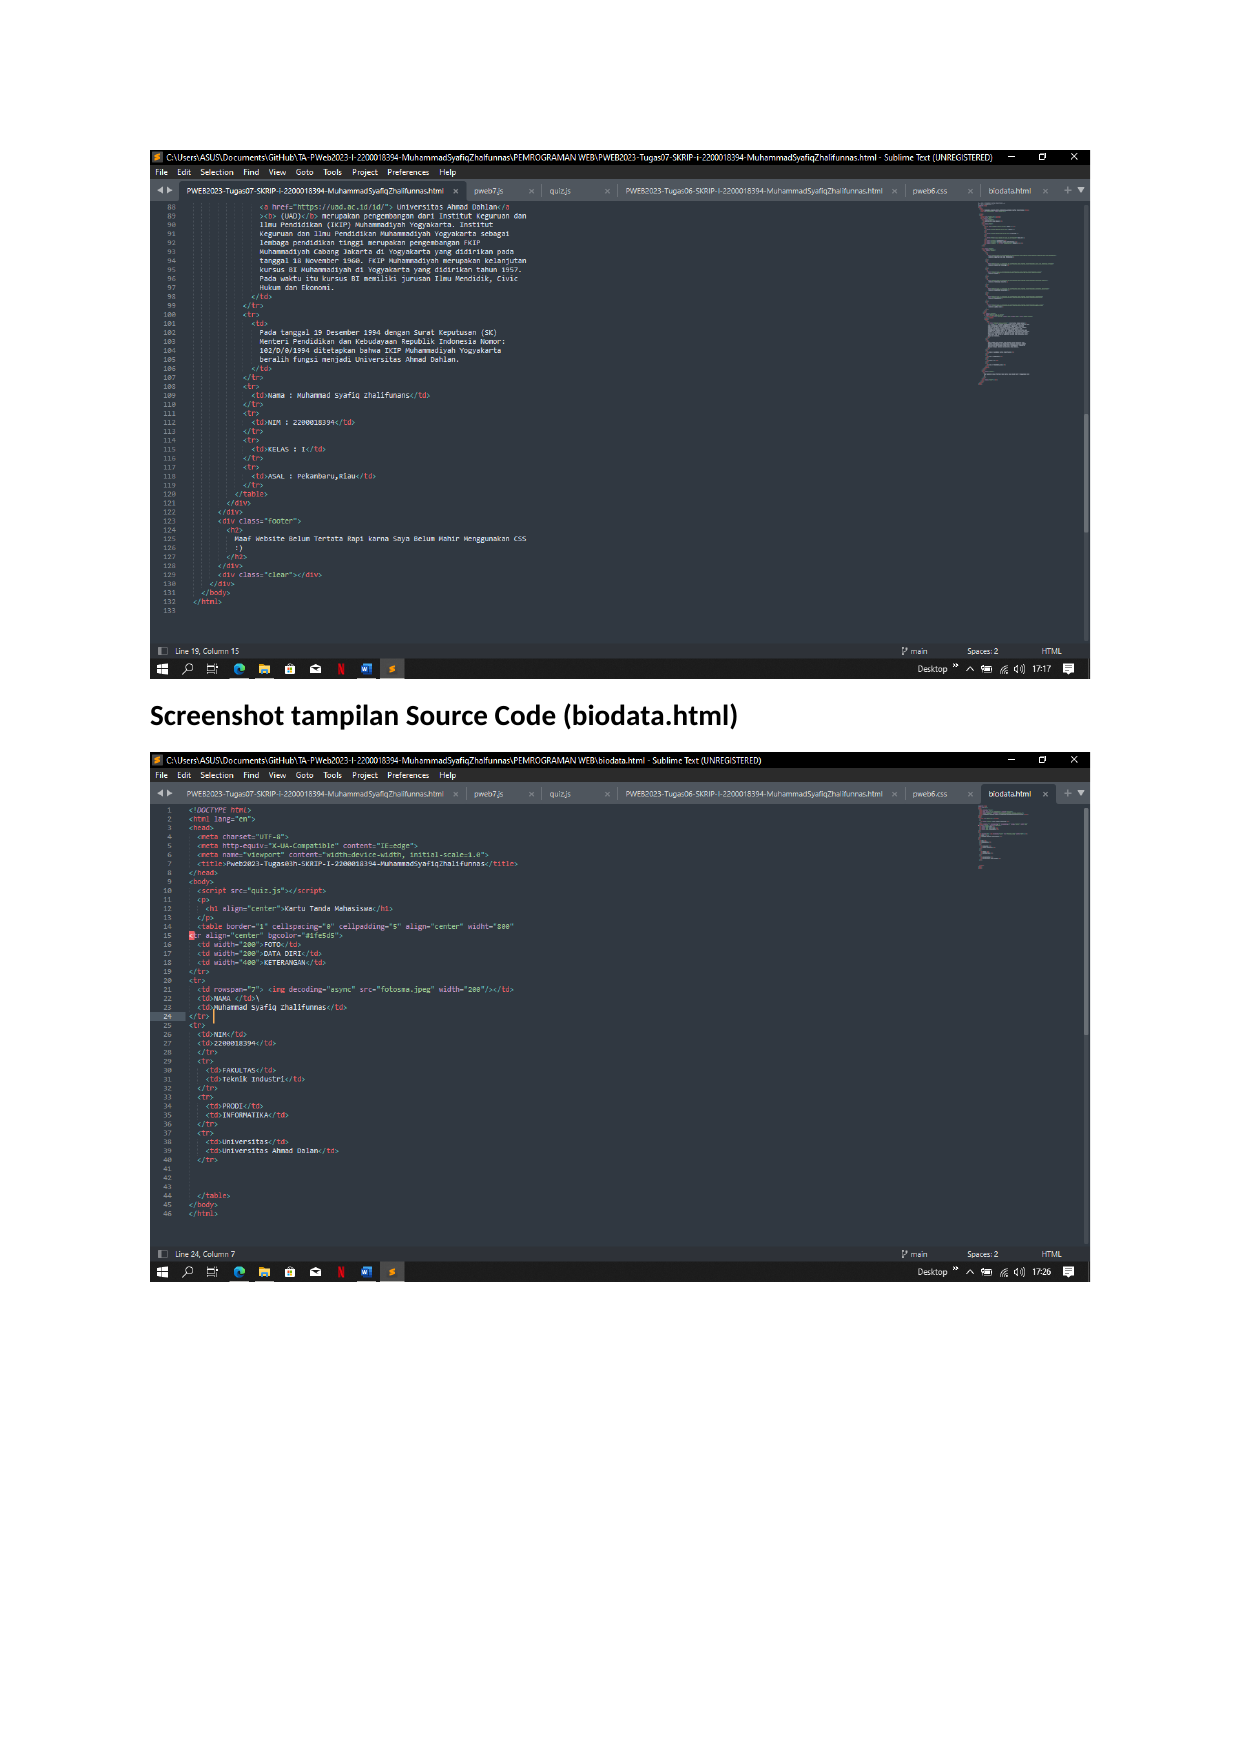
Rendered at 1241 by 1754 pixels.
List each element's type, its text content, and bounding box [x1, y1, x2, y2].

text Screenshot tampilan Source Code (biodata.html) [150, 697, 1090, 733]
picture [150, 150, 1091, 679]
picture [150, 752, 1091, 1282]
